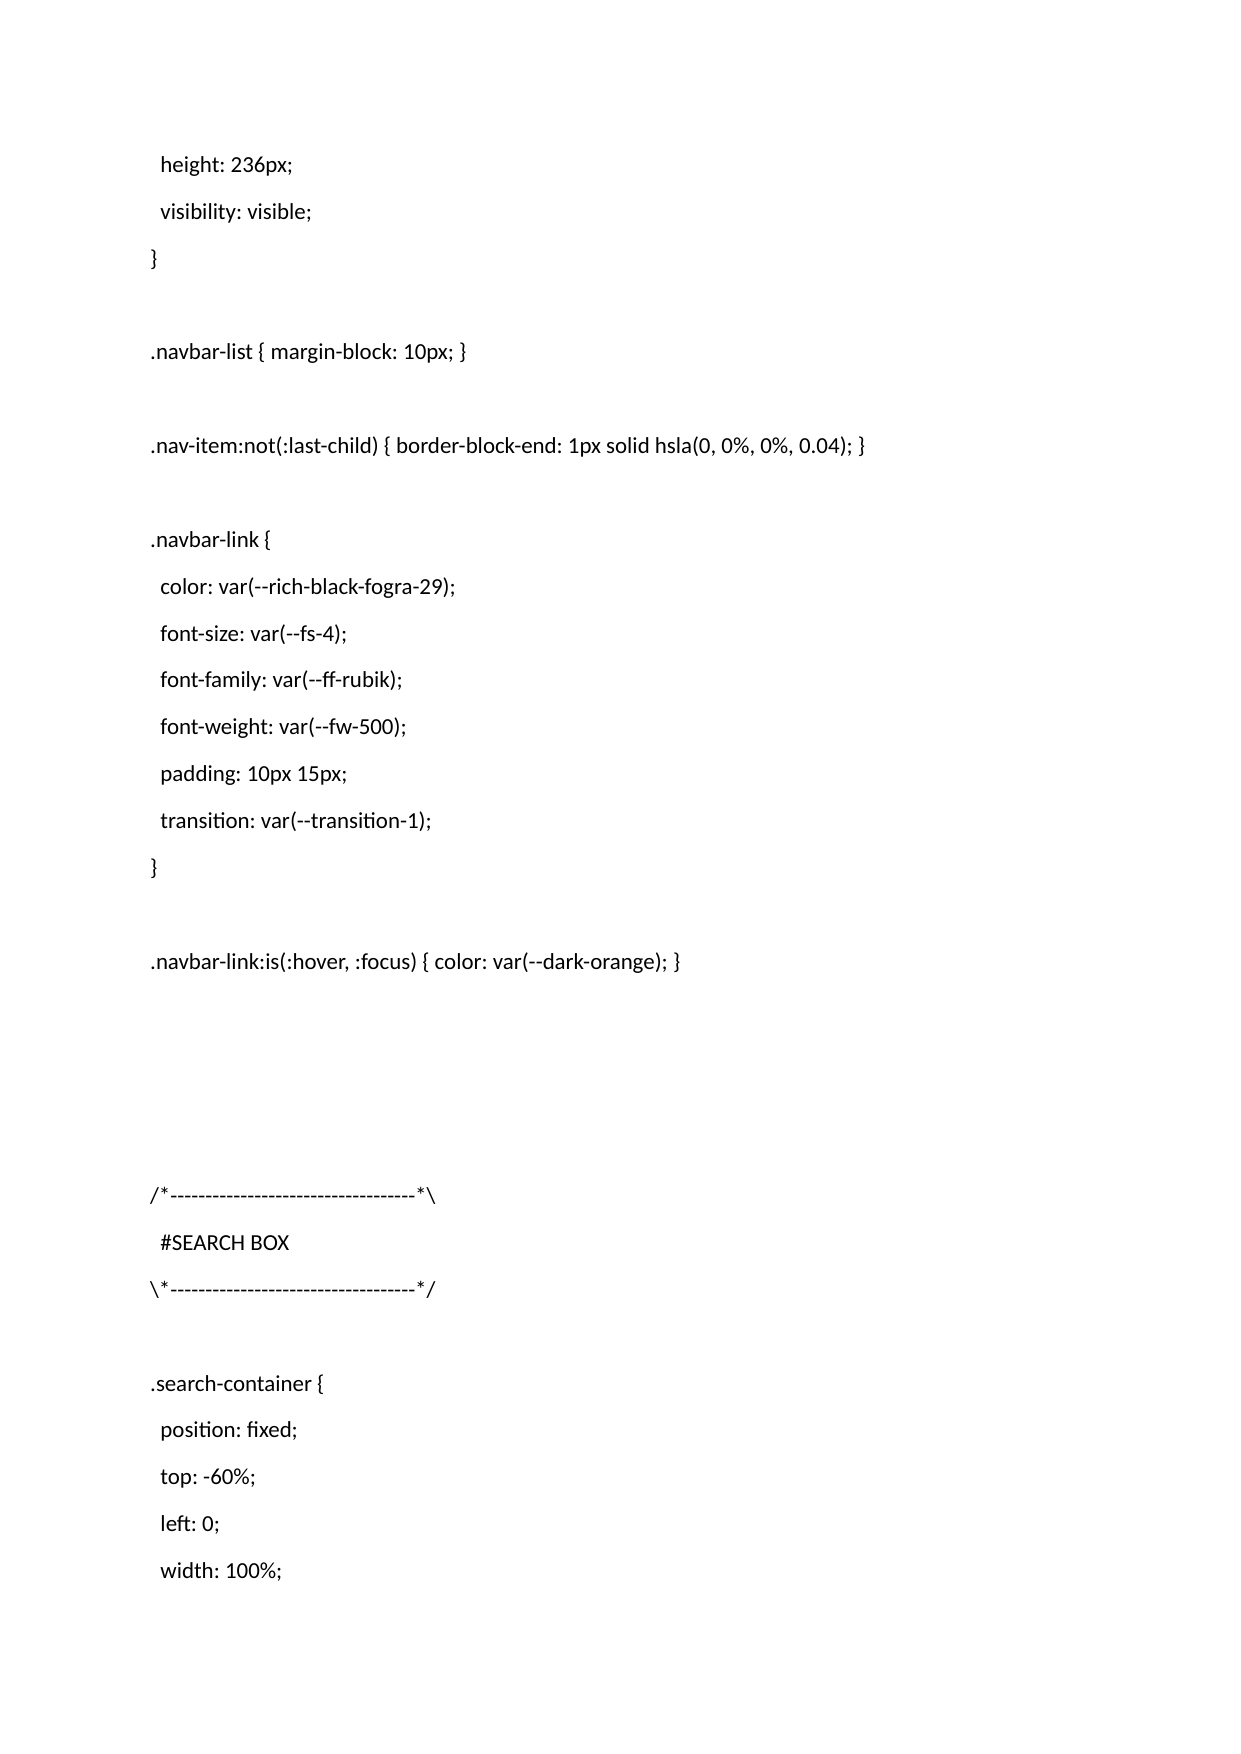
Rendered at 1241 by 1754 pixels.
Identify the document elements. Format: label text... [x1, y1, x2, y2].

text \*-----------------------------------*/ [150, 1275, 1090, 1303]
text width: 100%; [150, 1556, 1090, 1584]
text font-size: var(--fs-4); [150, 619, 1090, 647]
text font-weight: var(--fw-500); [150, 712, 1090, 741]
text visibility: visible; [150, 197, 1090, 225]
text height: 236px; [150, 150, 1090, 178]
text .nav-item:not(:last-child) { border-block-end: 1px solid hsla(0, 0%, 0%, 0.04); } [150, 431, 1090, 459]
text .navbar-link:is(:hover, :focus) { color: var(--dark-orange); } [150, 947, 1090, 975]
text left: 0; [150, 1509, 1090, 1537]
text } [150, 244, 1090, 272]
text .navbar-list { margin-block: 10px; } [150, 337, 1090, 366]
text transition: var(--transition-1); [150, 806, 1090, 834]
text .search-container { [150, 1369, 1090, 1397]
text } [150, 853, 1090, 881]
text font-family: var(--ff-rubik); [150, 666, 1090, 694]
text #SEARCH BOX [150, 1228, 1090, 1256]
text color: var(--rich-black-fogra-29); [150, 572, 1090, 600]
text top: -60%; [150, 1462, 1090, 1491]
text padding: 10px 15px; [150, 759, 1090, 787]
text position: fixed; [150, 1416, 1090, 1444]
text .navbar-link { [150, 525, 1090, 553]
text /*-----------------------------------*\ [150, 1181, 1090, 1209]
